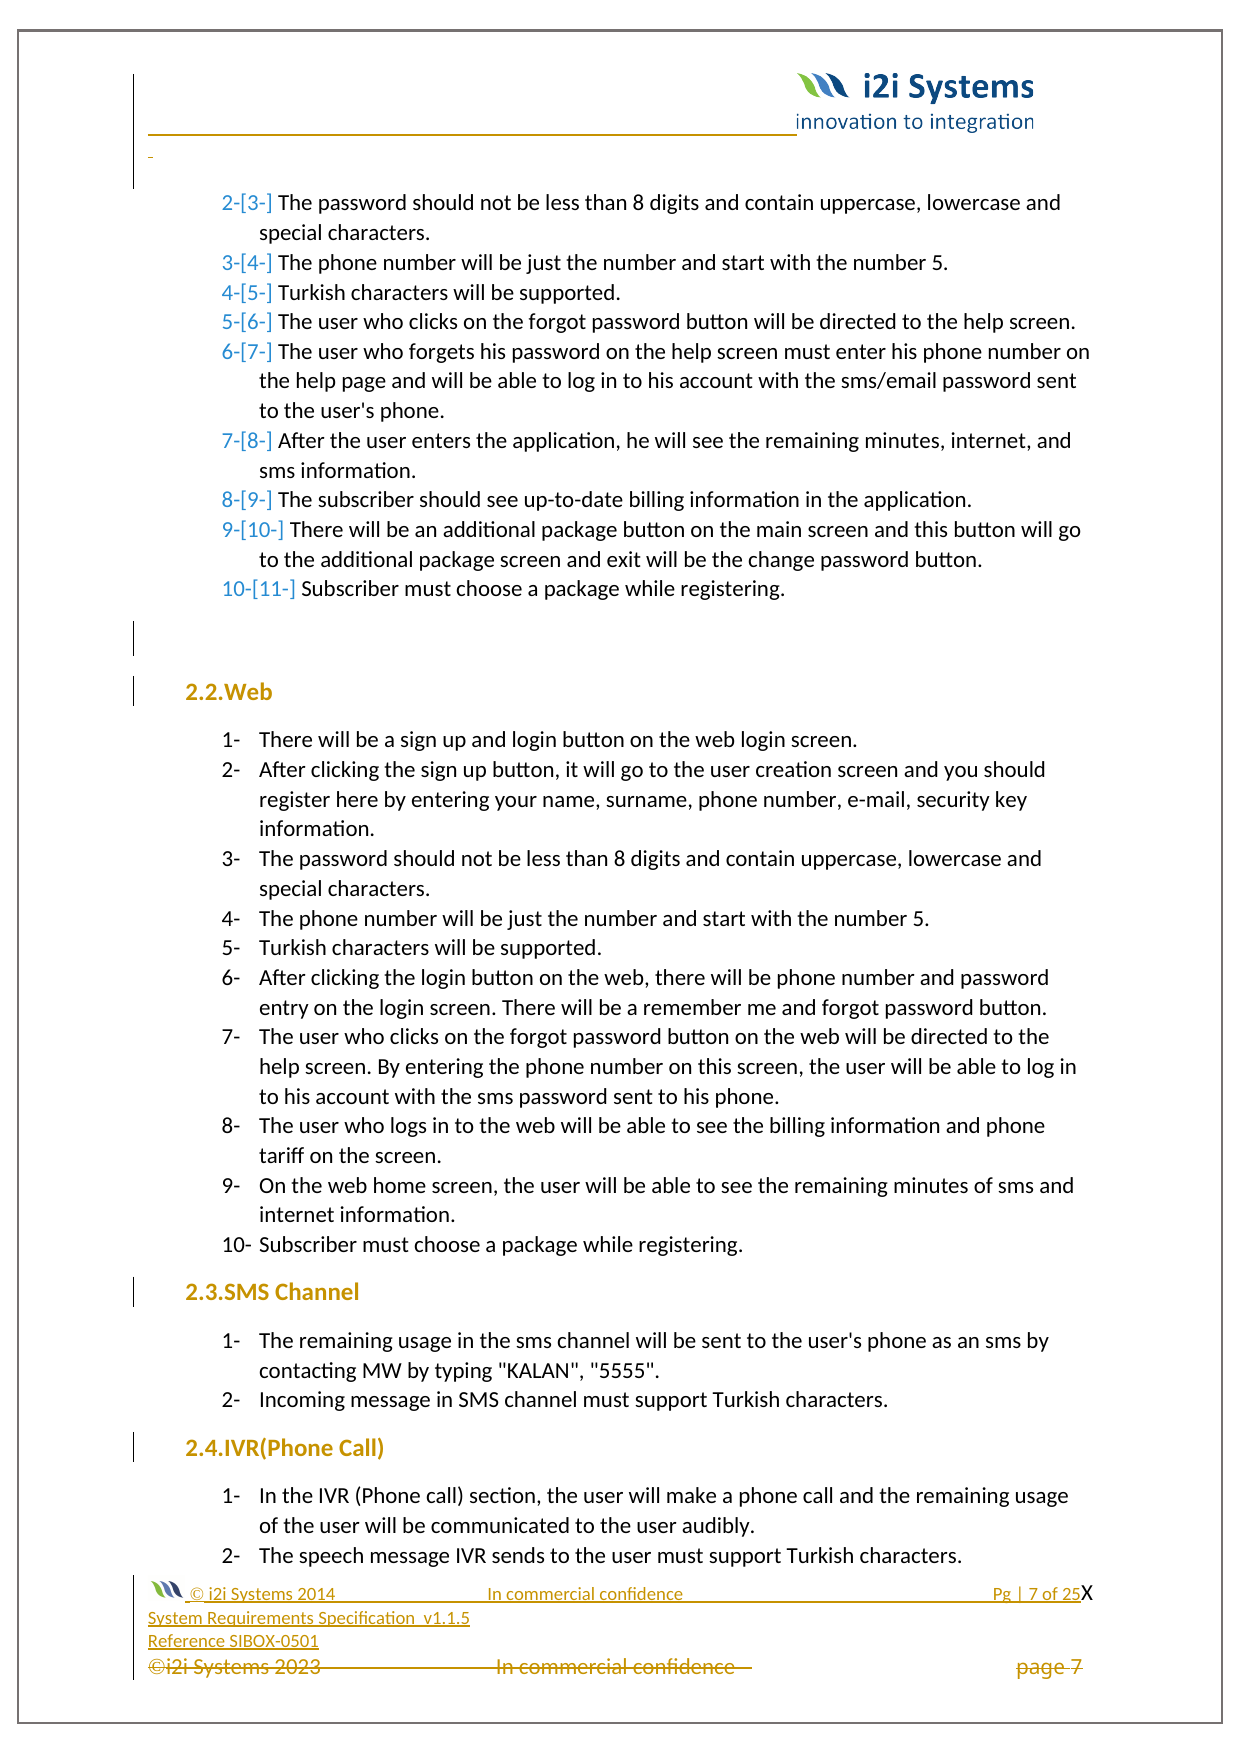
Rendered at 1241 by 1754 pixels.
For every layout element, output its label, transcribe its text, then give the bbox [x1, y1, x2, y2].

list The user who clicks on the forgot password button will be directed to the help screen. [221, 307, 1093, 335]
picture [147, 1575, 186, 1601]
list The phone number will be just the number and start with the number 5. [221, 904, 1093, 932]
text 2.4.IVR(Phone Call) [148, 1432, 1093, 1462]
list There will be an additional package button on the main screen and this button will go to the additional package screen and exit will be the change password button. [221, 515, 1093, 573]
list In the IVR (Phone call) section, the user will make a phone call and the remaining usage of the user will be communicated to the user audibly. [221, 1481, 1093, 1539]
list The password should not be less than 8 digits and contain uppercase, lowercase and special characters. [221, 844, 1093, 902]
list After the user enters the application, he will see the remaining minutes, internet, and sms information. [221, 426, 1093, 484]
list Turkish characters will be supported. [221, 278, 1093, 306]
list The user who clicks on the forgot password button on the web will be directed to the help screen. By entering the phone number on this screen, the user will be able to log in to his account with the sms password sent to his phone. [221, 1022, 1093, 1110]
list The remaining usage in the sms channel will be sent to the user's phone as an sms by contacting MW by typing "KALAN", "5555". [221, 1326, 1093, 1384]
list Incoming message in SMS channel must support Turkish characters. [221, 1386, 1093, 1413]
list The user who logs in to the web will be able to see the billing information and phone tariff on the screen. [221, 1111, 1093, 1169]
list On the web home screen, the user will be able to see the remaining minutes of sms and internet information. [221, 1171, 1093, 1228]
list After clicking the login button on the web, there will be phone number and password entry on the login screen. There will be a remember me and forgot password button. [221, 963, 1093, 1021]
list Subscriber must choose a package while registering. [221, 574, 1093, 602]
list After clicking the sign up button, it will go to the user creation screen and you should register here by entering your name, surname, phone number, e-mail, security key information. [221, 755, 1093, 843]
picture [796, 73, 1034, 133]
list The speech message IVR sends to the user must support Turkish characters. [221, 1541, 1093, 1569]
list The user who forgets his password on the help screen must enter his phone number on the help page and will be able to log in to his account with the sms/email password sent to the user's phone. [221, 337, 1093, 424]
list The password should not be less than 8 digits and contain uppercase, lowercase and special characters. [221, 188, 1093, 246]
list There will be a sign up and login button on the web login screen. [221, 726, 1093, 753]
list The subscriber should see up-to-date billing information in the application. [221, 485, 1093, 513]
list The phone number will be just the number and start with the number 5. [221, 248, 1093, 276]
text 2.2.Web [148, 676, 1093, 706]
list Subscriber must choose a package while registering. [221, 1230, 1093, 1258]
list Turkish characters will be supported. [221, 933, 1093, 961]
text 2.3.SMS Channel [148, 1277, 1093, 1307]
